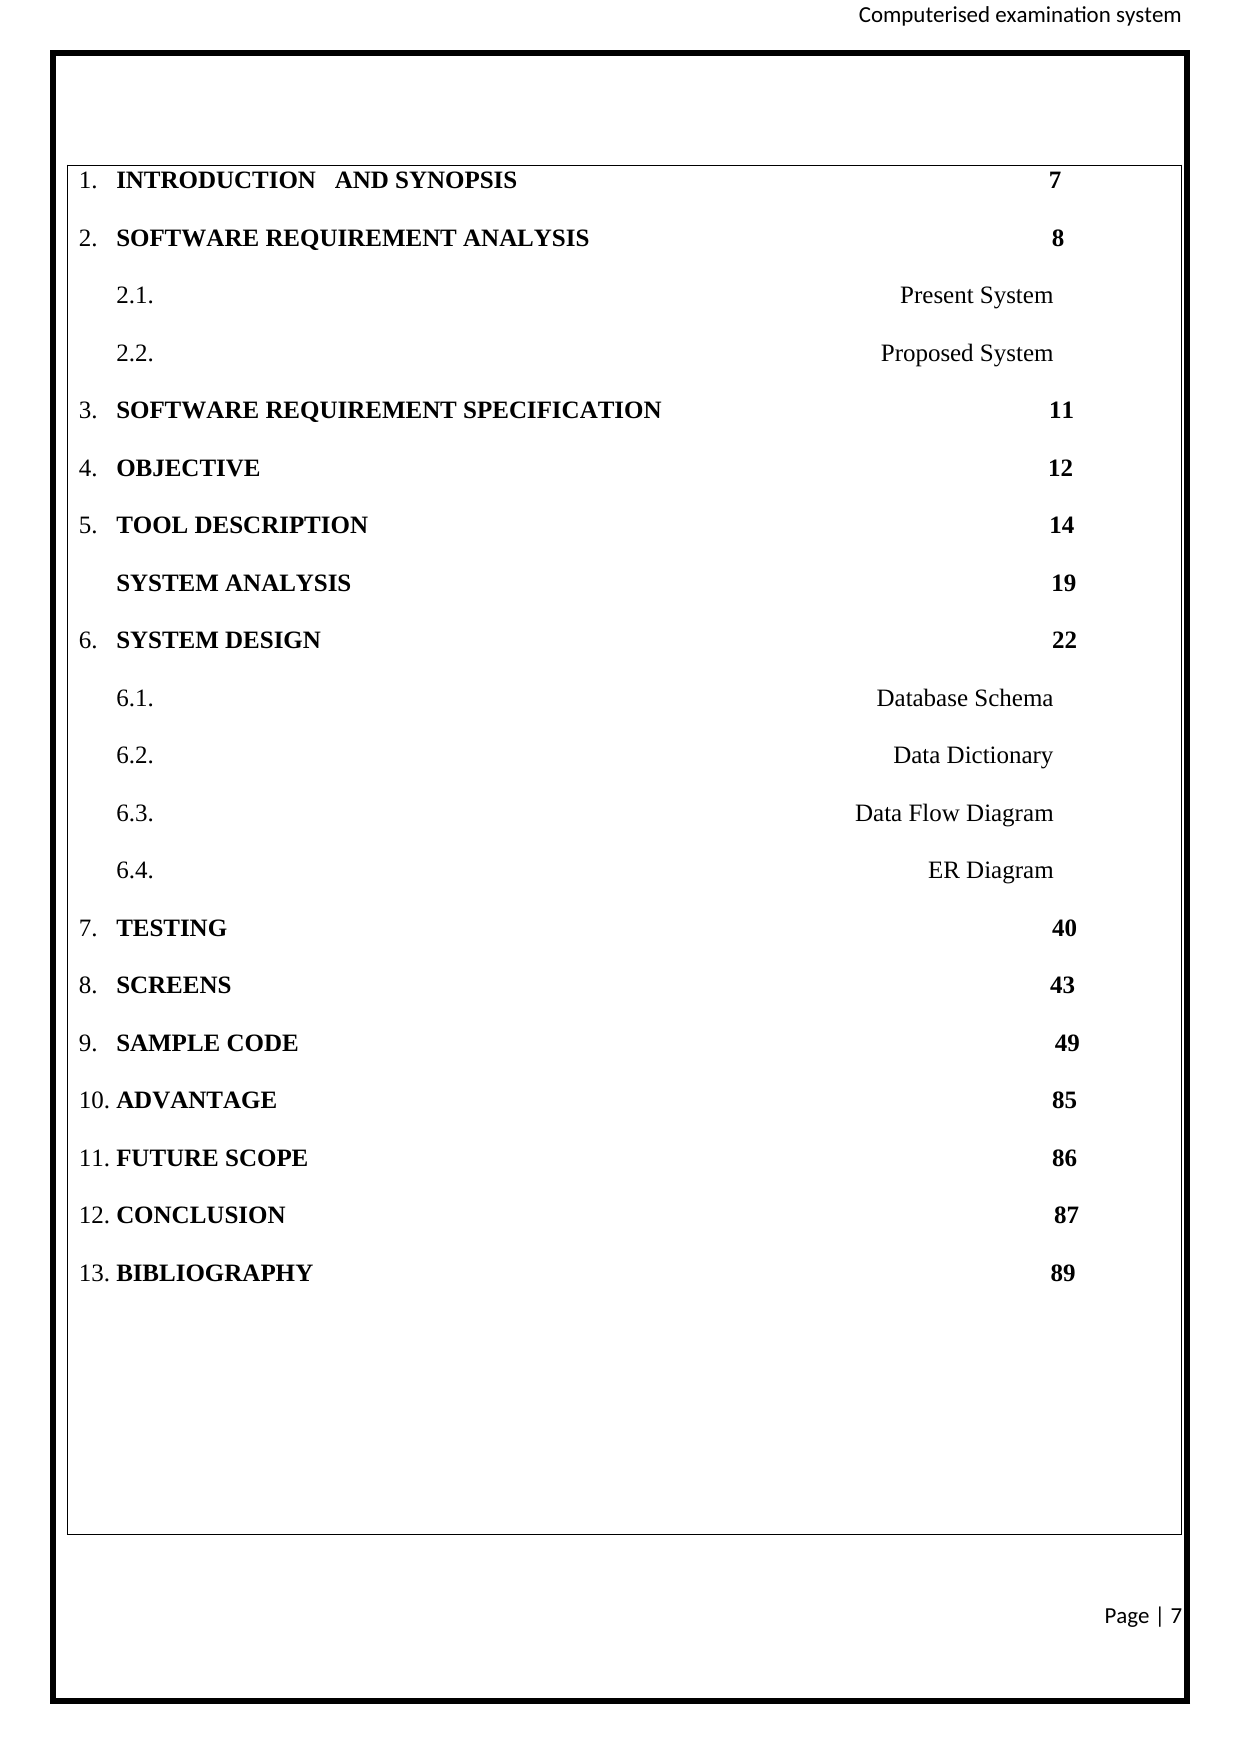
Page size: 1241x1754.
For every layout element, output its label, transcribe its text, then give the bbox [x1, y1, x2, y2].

table_cell INTRODUCTION AND SYNOPSIS 7 SOFTWARE REQUIREMENT ANALYSIS 8 Present System Proposed System SOFTWARE REQUIREMENT SPECIFICATION 11 OBJECTIVE 12 TOOL DESCRIPTION 14 SYSTEM ANALYSIS 19 SYSTEM DESIGN 22 Database Schema Data Dictionary Data Flow Diagram ER Diagram TESTING 40 SCREENS 43 SAMPLE CODE 49 ADVANTAGE 85 FUTURE SCOPE 86 CONCLUSION 87 BIBLIOGRAPHY 89 [68, 166, 1181, 1534]
